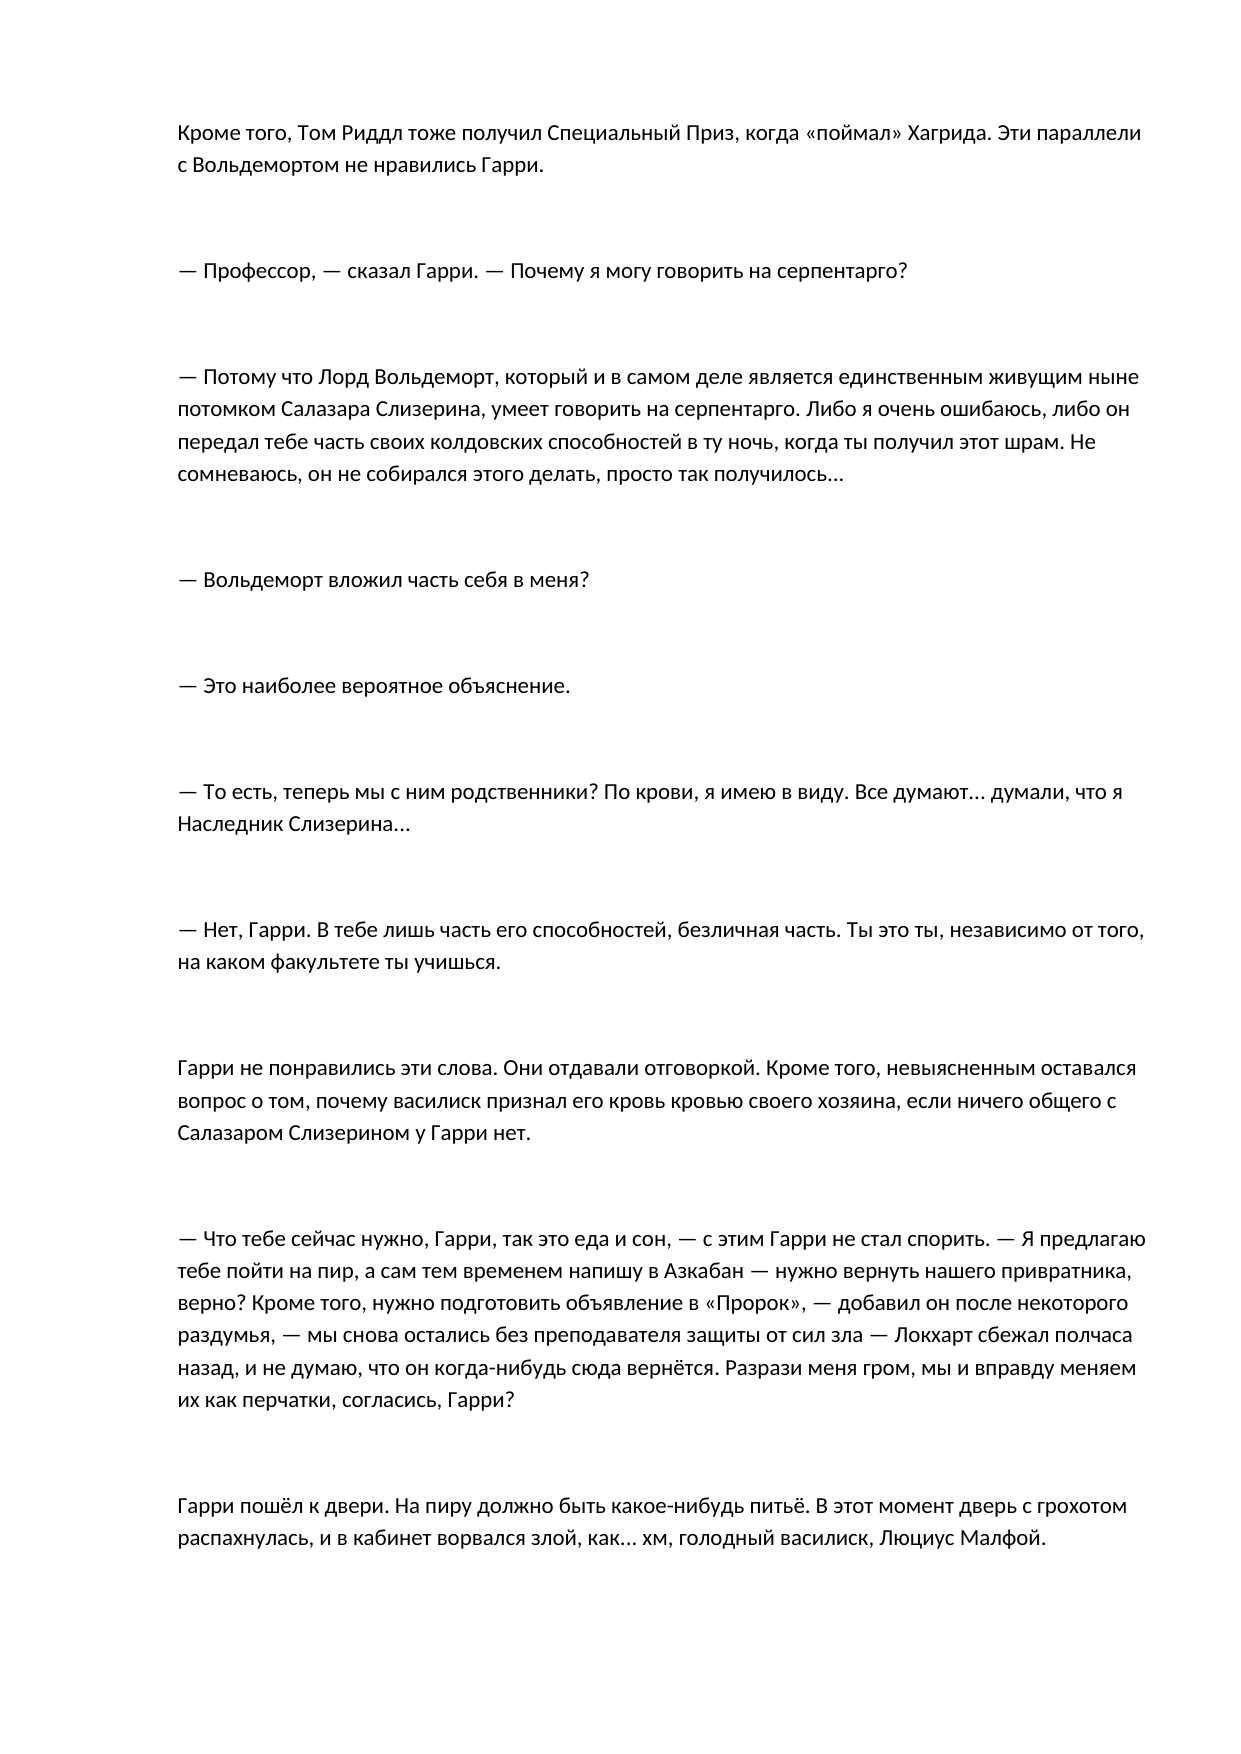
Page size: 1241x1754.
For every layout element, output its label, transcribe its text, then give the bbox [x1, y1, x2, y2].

text Гарри пошёл к двери. На пиру должно быть какое-нибудь питьё. В этот момент дверь с грохотом распахнулась, и в кабинет ворвался злой, как... хм, голодный василиск, Люциус Малфой. [177, 1491, 1152, 1551]
text — Что тебе сейчас нужно, Гарри, так это еда и сон, — с этим Гарри не стал спорить. — Я предлагаю тебе пойти на пир, а сам тем временем напишу в Азкабан — нужно вернуть нашего привратника, верно? Кроме того, нужно подготовить объявление в «Пророк», — добавил он после некоторого раздумья, — мы снова остались без преподавателя защиты от сил зла — Локхарт сбежал полчаса назад, и не думаю, что он когда-нибудь сюда вернётся. Разрази меня гром, мы и вправду меняем их как перчатки, согласись, Гарри? [177, 1224, 1152, 1413]
text — Профессор, — сказал Гарри. — Почему я могу говорить на серпентарго? [177, 256, 1152, 284]
text — Потому что Лорд Вольдеморт, который и в самом деле является единственным живущим ныне потомком Салазара Слизерина, умеет говорить на серпентарго. Либо я очень ошибаюсь, либо он передал тебе часть своих колдовских способностей в ту ночь, когда ты получил этот шрам. Не сомневаюсь, он не собирался этого делать, просто так получилось... [177, 362, 1152, 487]
text Кроме того, Том Риддл тоже получил Специальный Приз, когда «поймал» Хагрида. Эти параллели с Вольдемортом не нравились Гарри. [177, 118, 1152, 178]
text — То есть, теперь мы с ним родственники? По крови, я имею в виду. Все думают... думали, что я Наследник Слизерина... [177, 777, 1152, 837]
text — Вольдеморт вложил часть себя в меня? [177, 565, 1152, 593]
text — Это наиболее вероятное объяснение. [177, 671, 1152, 699]
text Гарри не понравились эти слова. Они отдавали отговоркой. Кроме того, невыясненным оставался вопрос о том, почему василиск признал его кровь кровью своего хозяина, если ничего общего с Салазаром Слизерином у Гарри нет. [177, 1053, 1152, 1146]
text — Нет, Гарри. В тебе лишь часть его способностей, безличная часть. Ты это ты, независимо от того, на каком факультете ты учишься. [177, 915, 1152, 976]
